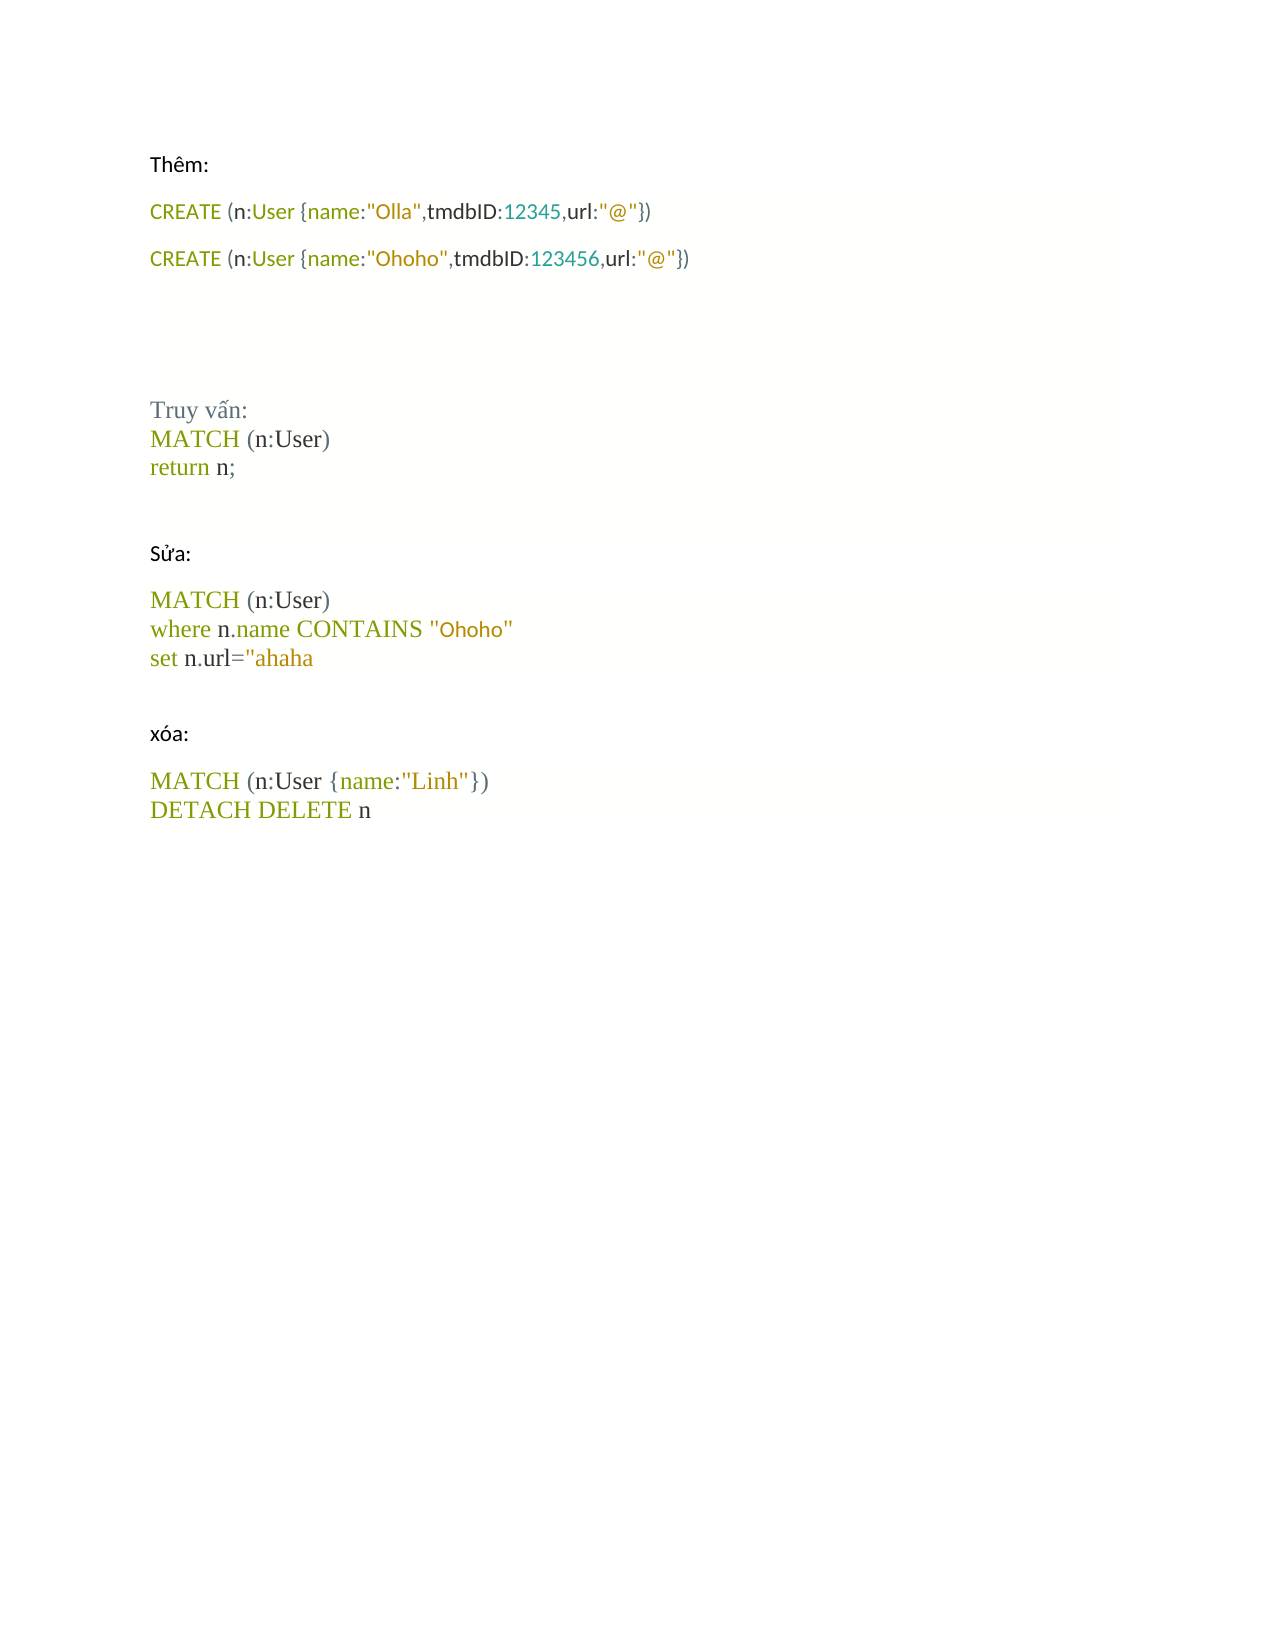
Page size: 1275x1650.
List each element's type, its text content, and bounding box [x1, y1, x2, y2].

text CREATE (n:User {name:"Olla",tmdbID:12345,url:"@"}) [150, 197, 1125, 225]
text Truy vấn: [150, 395, 1125, 424]
text where n.name CONTAINS "Ohoho" [150, 614, 1125, 643]
text Thêm: [150, 150, 1125, 178]
text xóa: [150, 719, 1125, 747]
text return n; [150, 452, 1125, 481]
text Sửa: [150, 539, 1125, 567]
text CREATE (n:User {name:"Ohoho",tmdbID:123456,url:"@"}) [150, 244, 1125, 272]
text set n.url="ahaha [150, 643, 1125, 672]
text MATCH (n:User {name:"Linh"}) [150, 766, 1125, 795]
text MATCH (n:User) [150, 424, 1125, 452]
text DETACH DELETE n [150, 795, 1125, 823]
text MATCH (n:User) [150, 586, 1125, 614]
